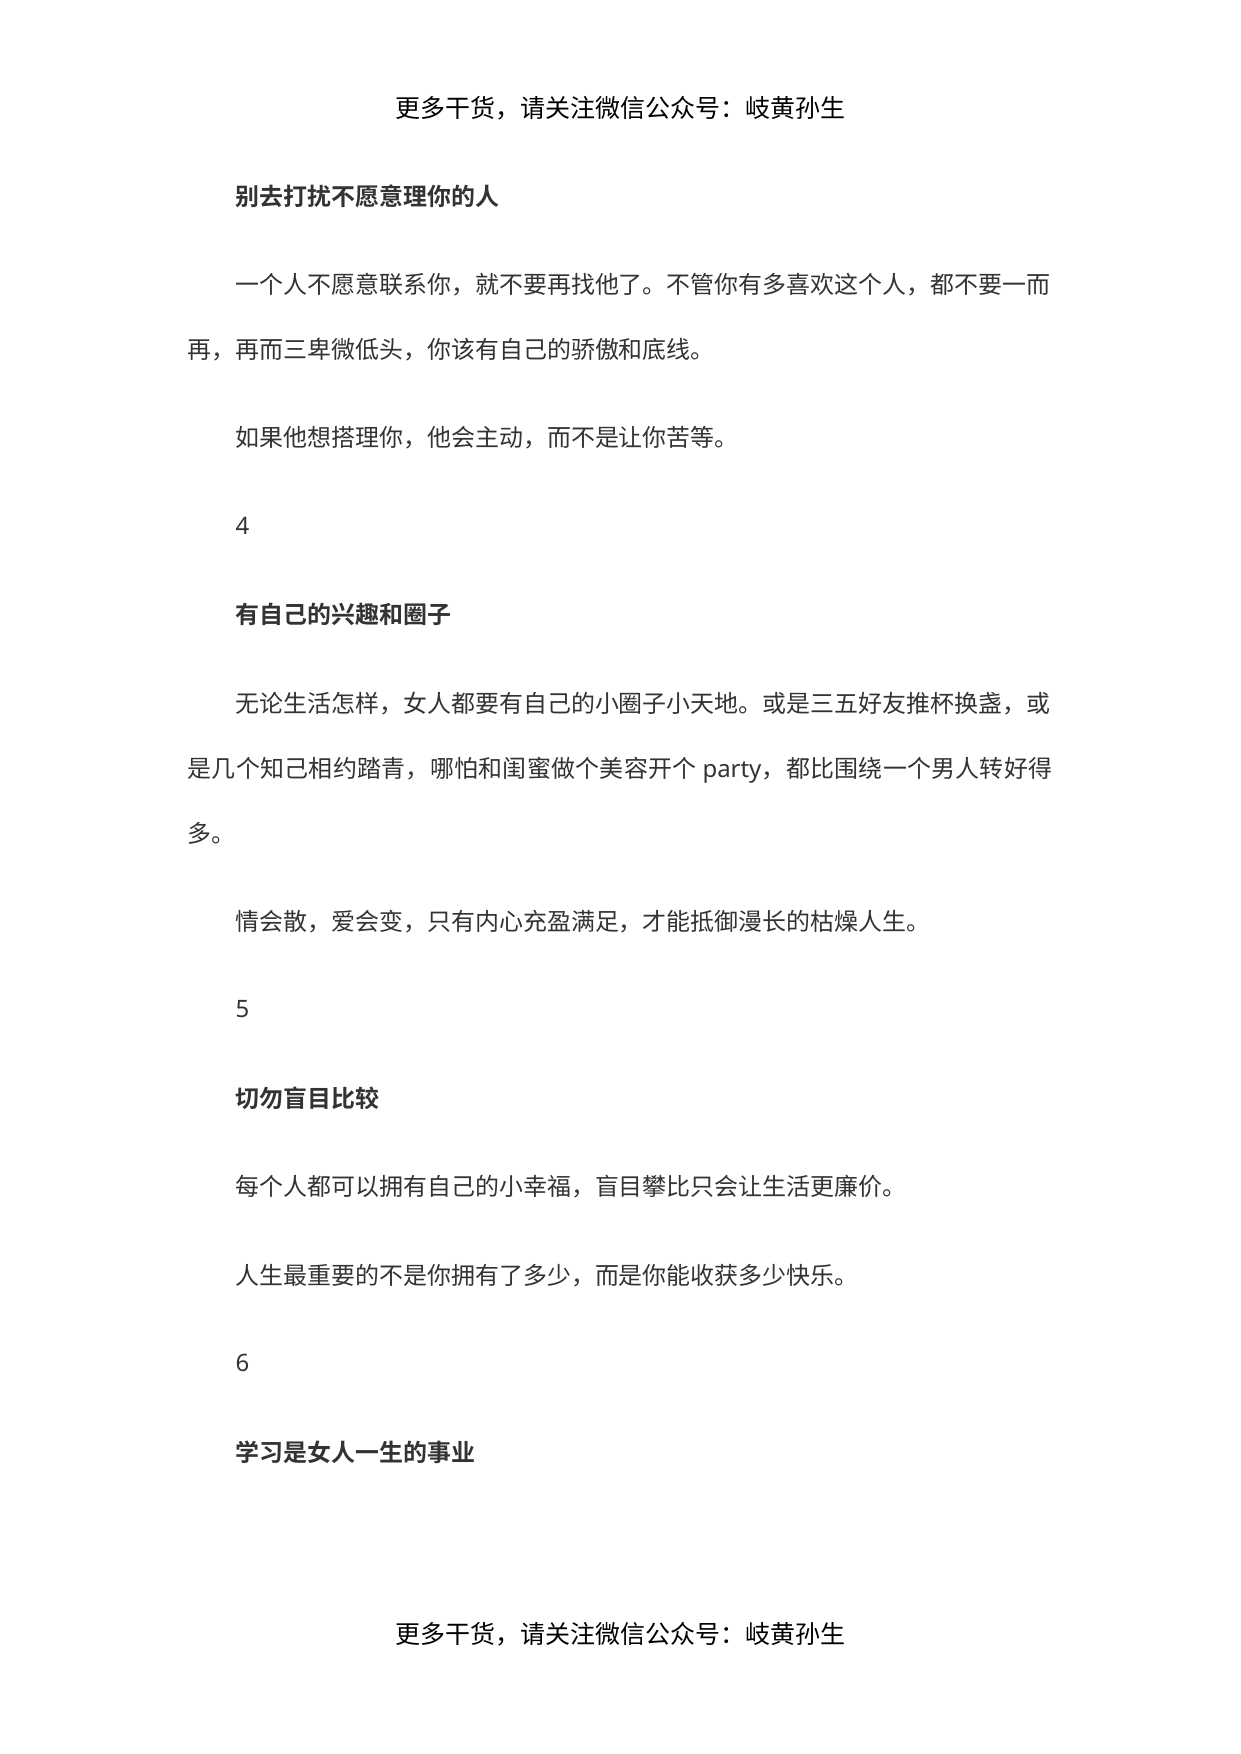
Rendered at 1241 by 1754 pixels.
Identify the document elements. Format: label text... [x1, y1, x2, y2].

text 学习是女人一生的事业 [187, 1418, 1053, 1483]
text 情会散，爱会变，只有内心充盈满足，才能抵御漫长的枯燥人生。 [187, 888, 1053, 953]
text 4 [187, 492, 1053, 557]
text 一个人不愿意联系你，就不要再找他了。不管你有多喜欢这个人，都不要一而再，再而三卑微低头，你该有自己的骄傲和底线。 [187, 250, 1053, 380]
text 每个人都可以拥有自己的小幸福，盲目攀比只会让生活更廉价。 [187, 1153, 1053, 1218]
text 切勿盲目比较 [187, 1064, 1053, 1129]
text 人生最重要的不是你拥有了多少，而是你能收获多少快乐。 [187, 1241, 1053, 1306]
text 无论生活怎样，女人都要有自己的小圈子小天地。或是三五好友推杯换盏，或是几个知己相约踏青，哪怕和闺蜜做个美容开个party，都比围绕一个男人转好得多。 [187, 669, 1053, 864]
text 如果他想搭理你，他会主动，而不是让你苦等。 [187, 404, 1053, 469]
text 5 [187, 976, 1053, 1041]
text 有自己的兴趣和圈子 [187, 581, 1053, 646]
text 6 [187, 1330, 1053, 1395]
text 别去打扰不愿意理你的人 [187, 162, 1053, 227]
